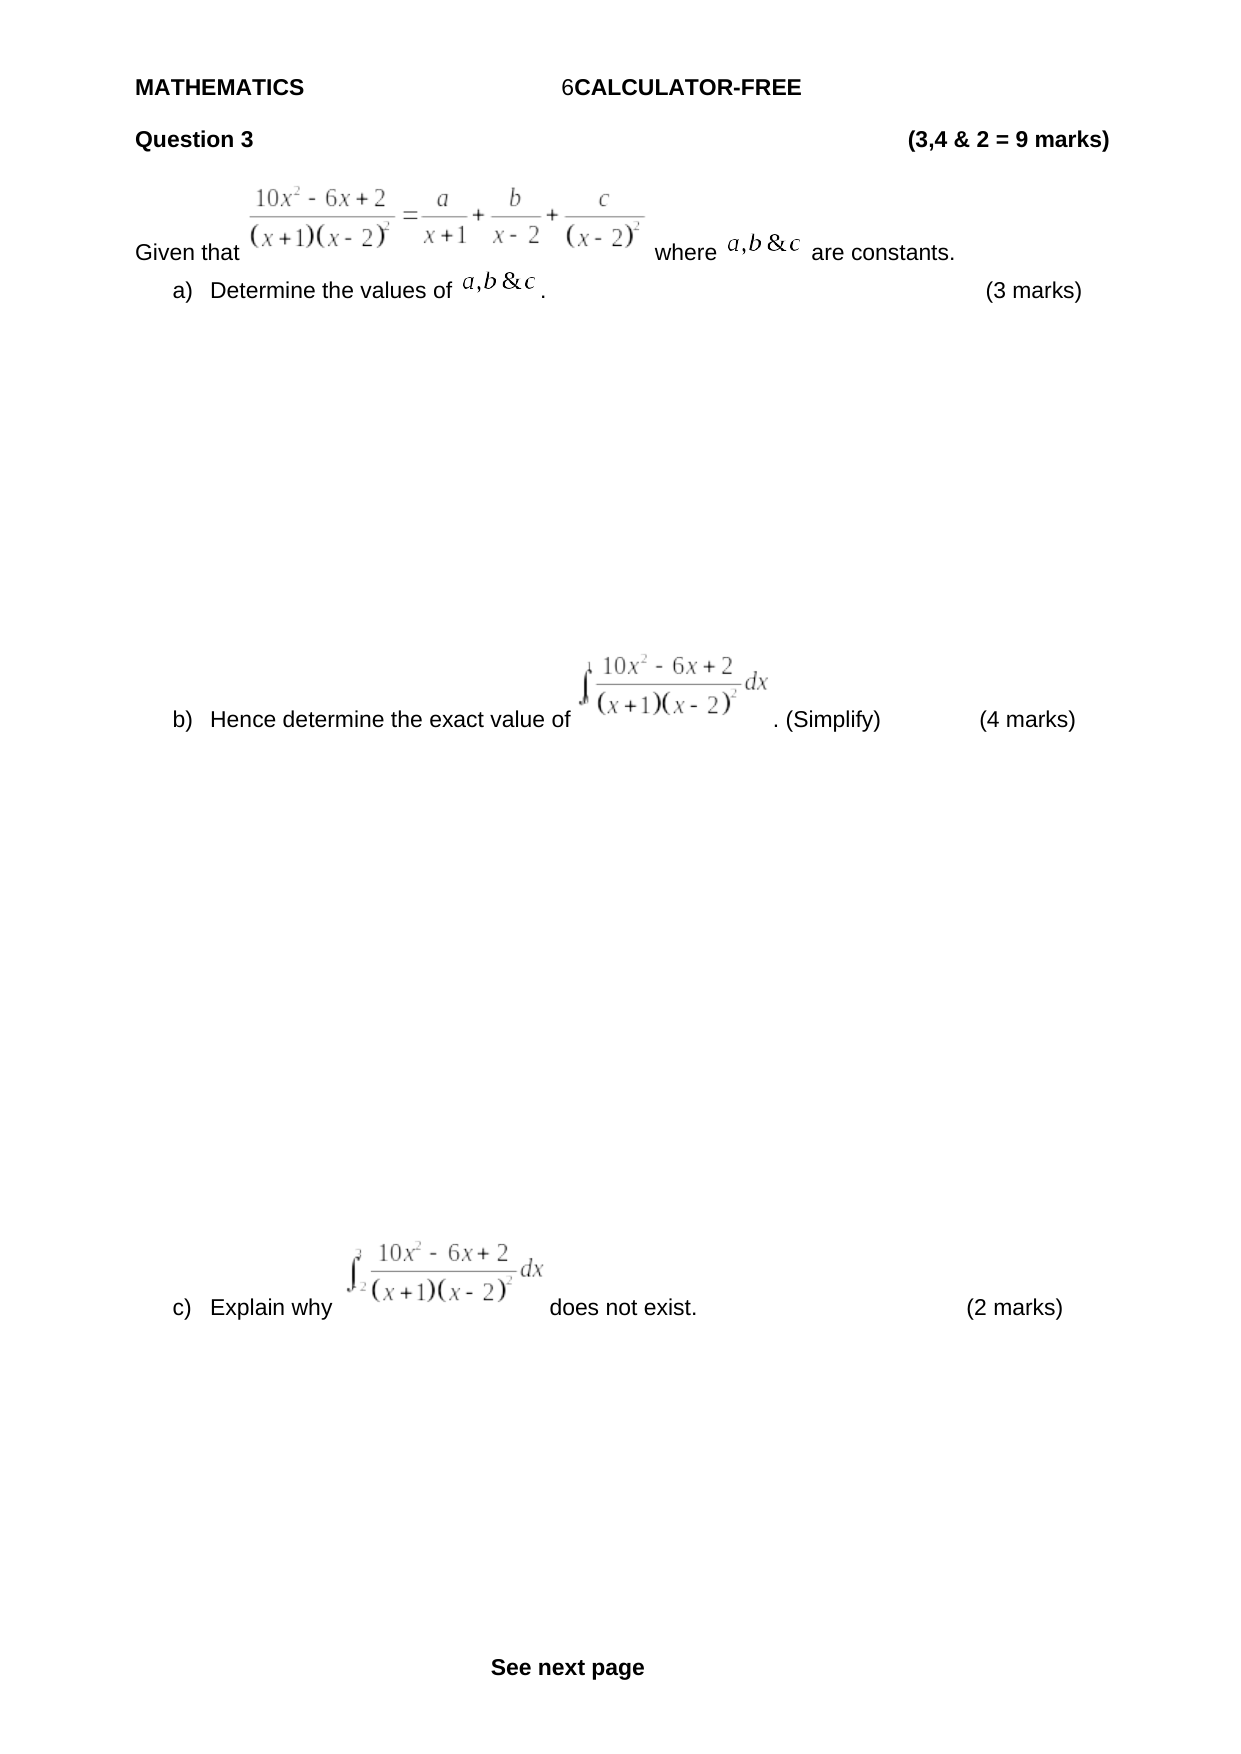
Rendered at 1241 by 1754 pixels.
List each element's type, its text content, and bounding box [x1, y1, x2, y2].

text Given that where are constants. [135, 179, 1105, 265]
list Determine the values of . (3 marks) [172, 265, 1105, 303]
list Explain why does not exist. (2 marks) [172, 1233, 1105, 1320]
text Question 3 (3,4 & 2 = 9 marks) [135, 126, 1105, 153]
list Hence determine the exact value of. (Simplify) (4 marks) [172, 646, 1105, 733]
